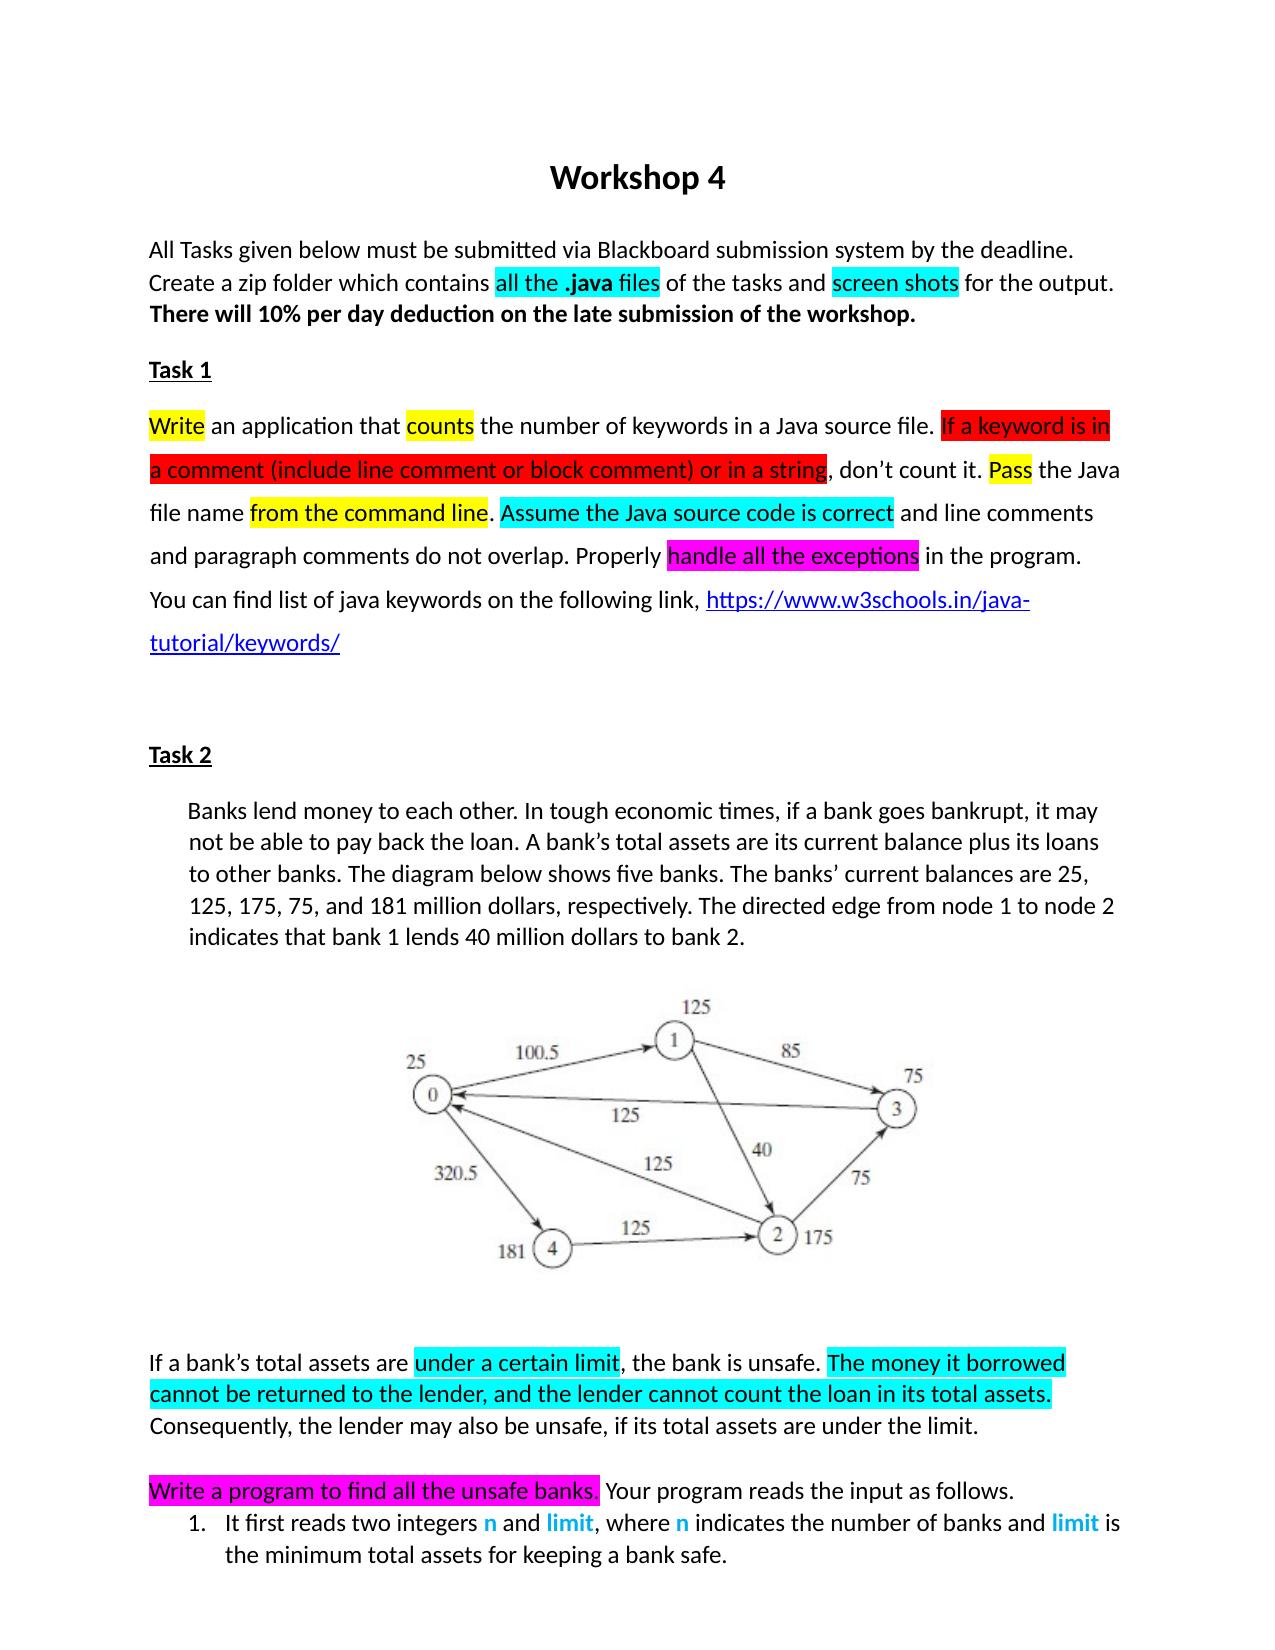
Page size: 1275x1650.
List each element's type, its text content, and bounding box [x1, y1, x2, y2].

subtitle Task 2 [148, 739, 1124, 769]
picture [357, 986, 955, 1279]
list It first reads two integers n and limit, where n indicates the number of banks and limit is the minimum total assets for keeping a bank safe. [187, 1508, 1122, 1570]
subtitle Task 1 [148, 354, 1124, 385]
text Write a program to find all the unsafe banks. Your program reads the input as follows. [600, 1475, 1124, 1506]
text Banks lend money to each other. In tough economic times, if a bank goes bankrupt, it may not be able to pay back the loan. A bank’s total assets are its current balance plus its loans to other banks. The diagram below shows five banks. The banks’ current balances are 25, 125, 175, 75, and 181 million dollars, respectively. The directed edge from node 1 to node 2 indicates that bank 1 lends 40 million dollars to bank 2. [187, 795, 1124, 952]
text Workshop 4 [151, 155, 1124, 198]
text All Tasks given below must be submitted via Blackboard submission system by the deadline. [148, 234, 1124, 265]
text Create a zip folder which contains all the .java files of the tasks and screen shots for the output. There will 10% per day deduction on the late submission of the workshop. [148, 267, 1124, 329]
text Write an application that counts the number of keywords in a Java source file. If a keyword is in a comment (include line comment or block comment) or in a string, don’t count it. Pass the Java file name from the command line. Assume the Java source code is correct and line comments and paragraph comments do not overlap. Properly handle all the exceptions in the program. You can find list of java keywords on the following link, https://www.w3schools.in/java-tutorial/keywords/ [148, 410, 1124, 658]
text If a bank’s total assets are under a certain limit, the bank is unsafe. The money it borrowed cannot be returned to the lender, and the lender cannot count the loan in its total assets. Consequently, the lender may also be unsafe, if its total assets are under the limit. [148, 1347, 1124, 1441]
